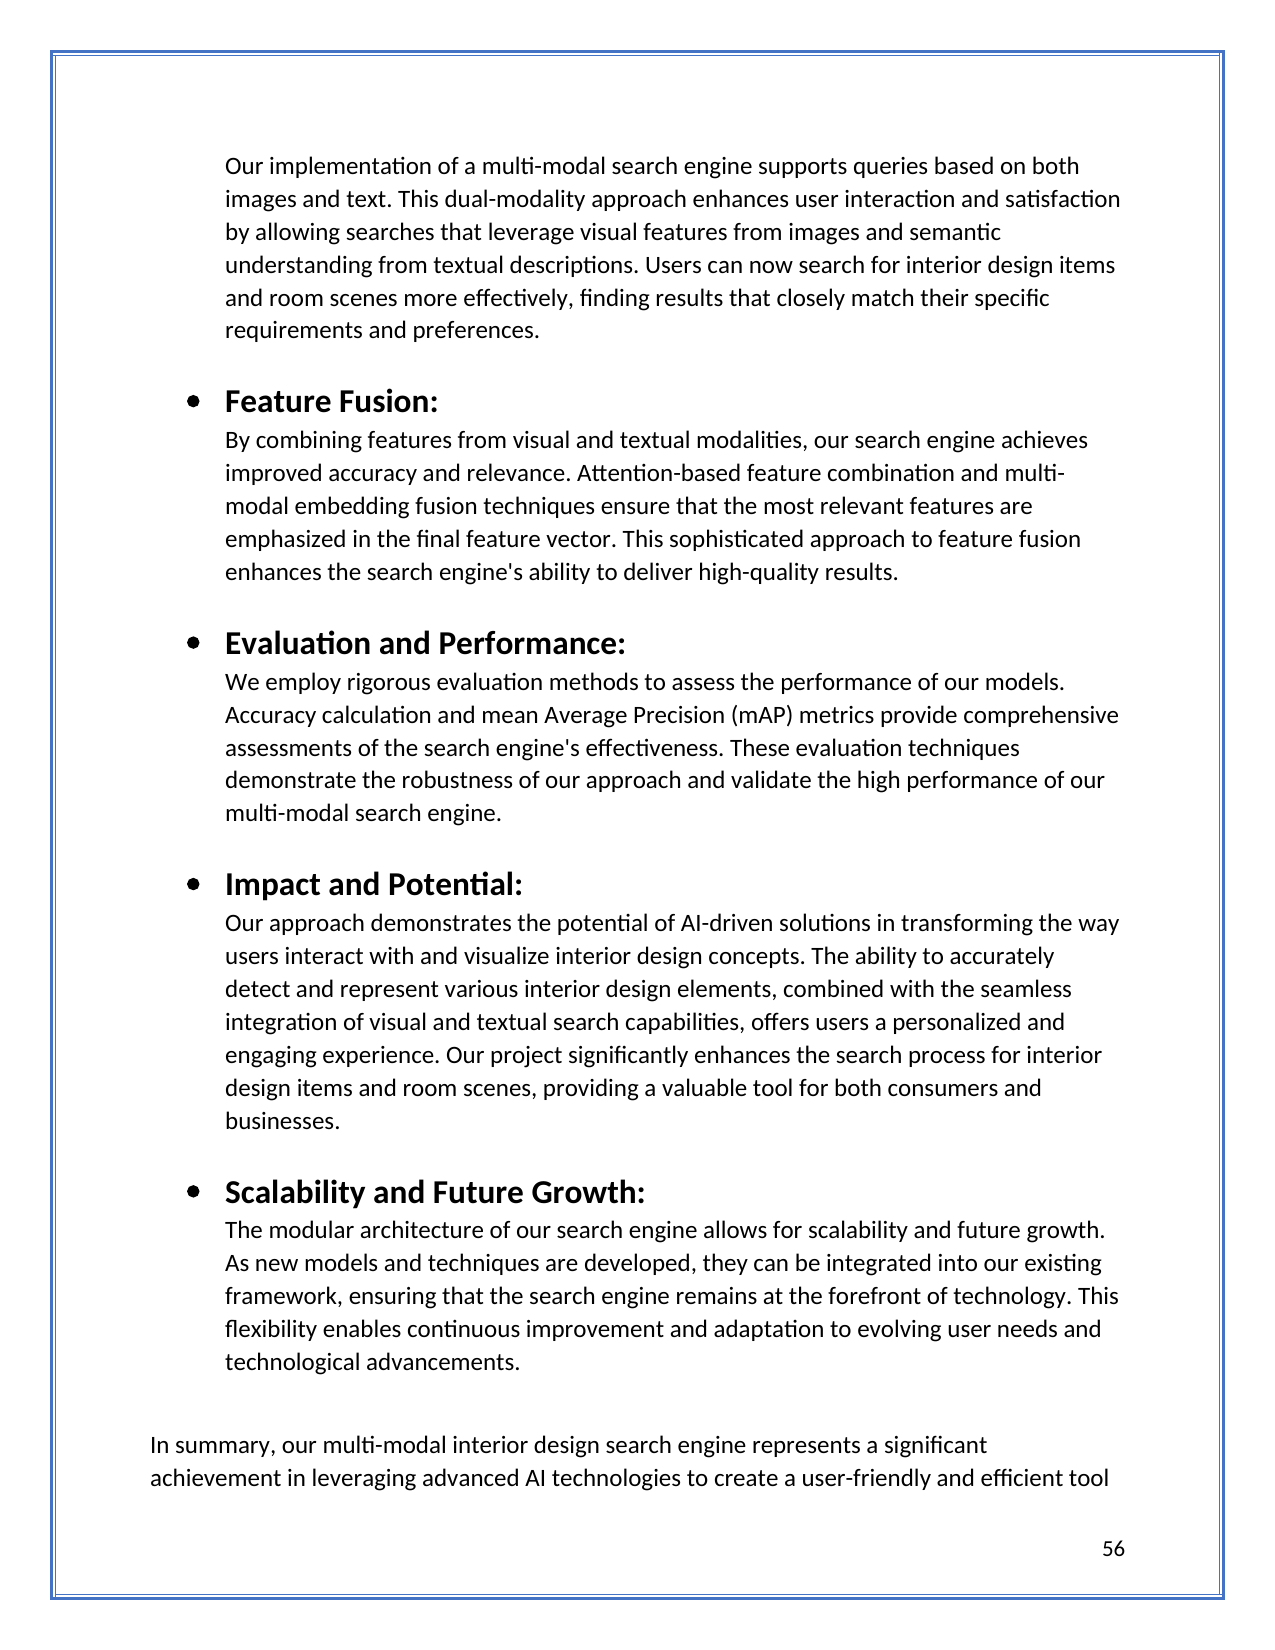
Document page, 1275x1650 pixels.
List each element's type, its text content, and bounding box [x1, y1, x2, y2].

list We employ rigorous evaluation methods to assess the performance of our models. Accuracy calculation and mean Average Precision (mAP) metrics provide comprehensive assessments of the search engine's effectiveness. These evaluation techniques demonstrate the robustness of our approach and validate the high performance of our multi-modal search engine. [225, 666, 1125, 828]
list The modular architecture of our search engine allows for scalability and future growth. As new models and techniques are developed, they can be integrated into our existing framework, ensuring that the search engine remains at the forefront of technology. This flexibility enables continuous improvement and adaptation to evolving user needs and technological advancements. [225, 1214, 1125, 1377]
list Our approach demonstrates the potential of AI-driven solutions in transforming the way users interact with and visualize interior design concepts. The ability to accurately detect and represent various interior design elements, combined with the seamless integration of visual and textual search capabilities, offers users a personalized and engaging experience. Our project significantly enhances the search process for interior design items and room scenes, providing a valuable tool for both consumers and businesses. [225, 907, 1125, 1135]
list By combining features from visual and textual modalities, our search engine achieves improved accuracy and relevance. Attention-based feature combination and multi-modal embedding fusion techniques ensure that the most relevant features are emphasized in the final feature vector. This sophisticated approach to feature fusion enhances the search engine's ability to deliver high-quality results. [225, 424, 1125, 587]
list Our implementation of a multi-modal search engine supports queries based on both images and text. This dual-modality approach enhances user interaction and satisfaction by allowing searches that leverage visual features from images and semantic understanding from textual descriptions. Users can now search for interior design items and room scenes more effectively, finding results that closely match their specific requirements and preferences. [225, 150, 1125, 345]
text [150, 1429, 1125, 1492]
list Evaluation and Performance: [187, 622, 1125, 663]
list Impact and Potential: [187, 863, 1125, 904]
list Feature Fusion: [187, 380, 1125, 421]
list Scalability and Future Growth: [187, 1171, 1125, 1211]
